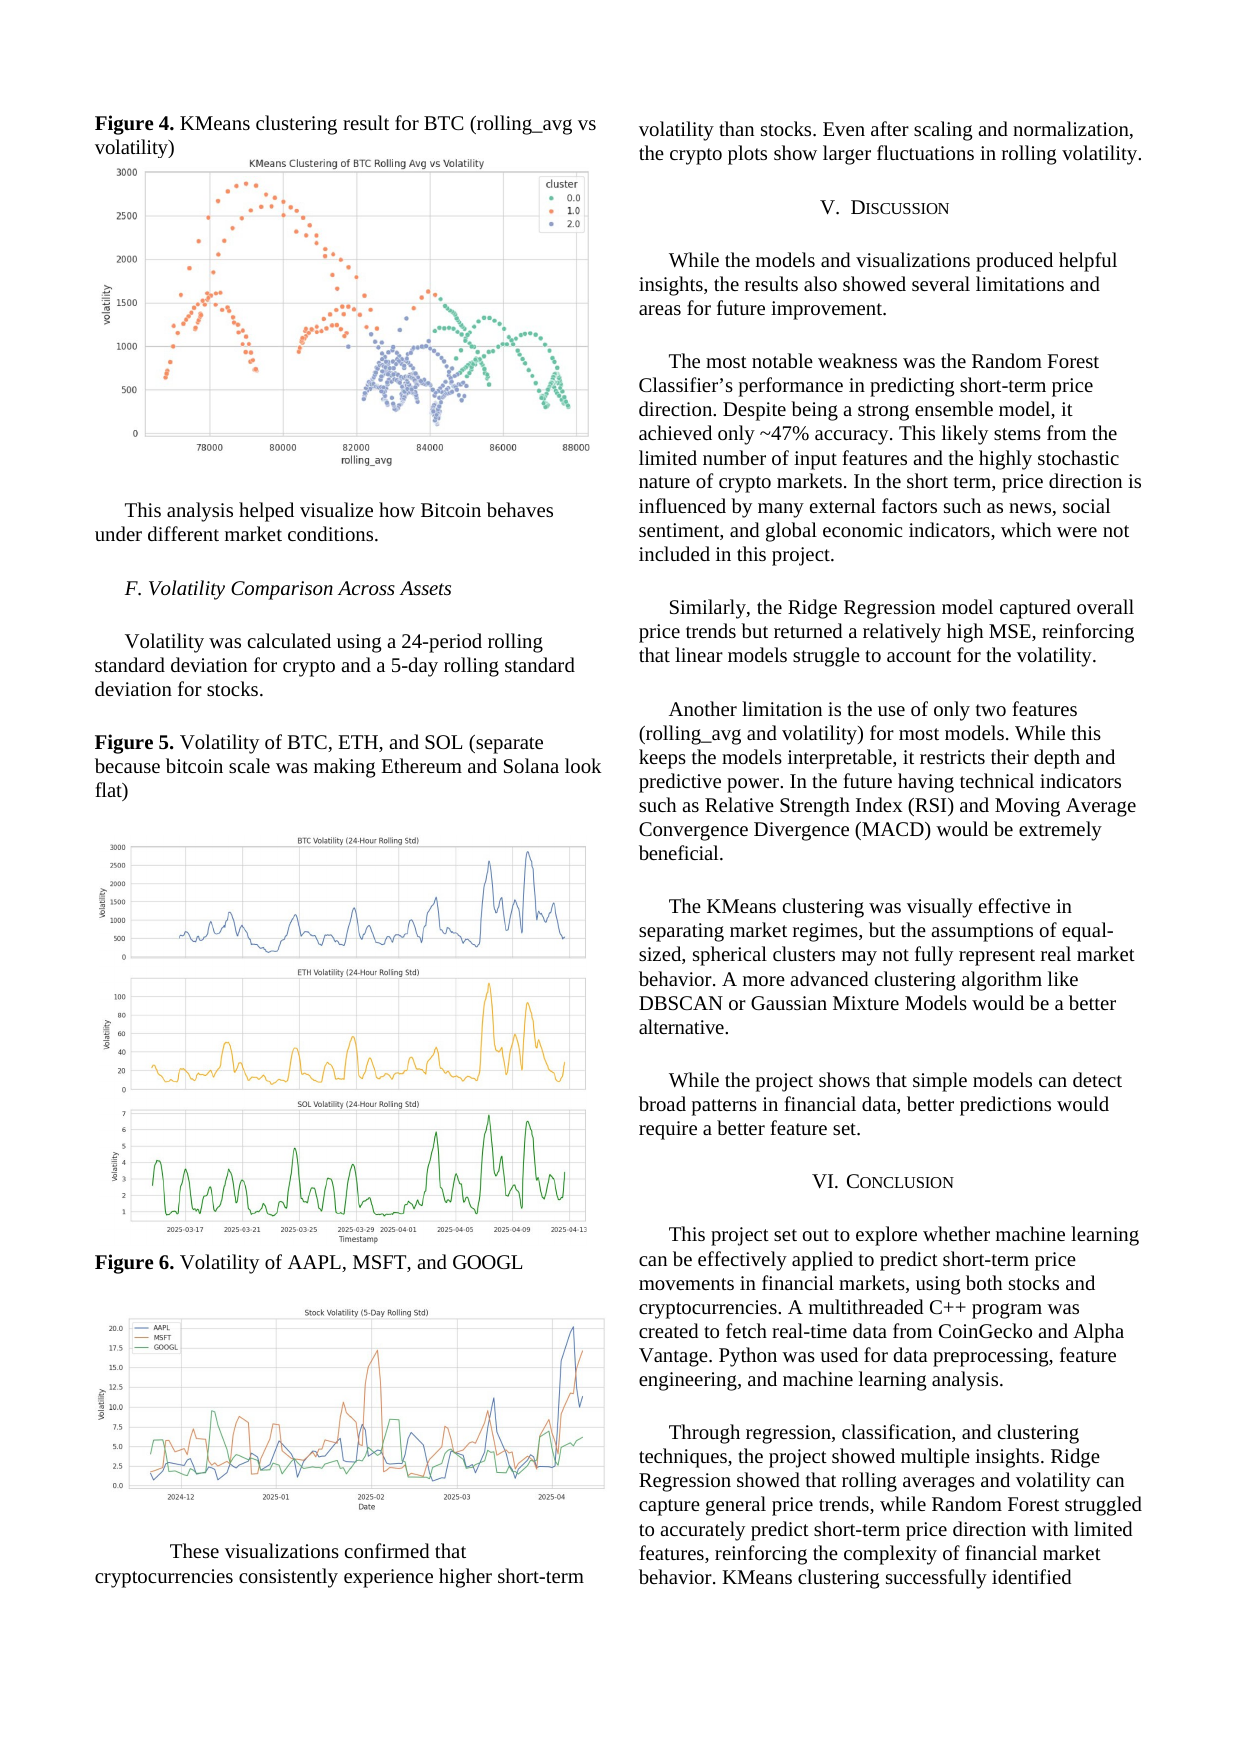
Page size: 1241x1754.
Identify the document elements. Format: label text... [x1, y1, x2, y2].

text Volatility was calculated using a 24-period rolling standard deviation for crypto and a 5-day rolling standard deviation for stocks. [94, 629, 605, 701]
list Discussion [820, 194, 1157, 219]
text These visualizations confirmed that cryptocurrencies consistently experience higher short-term [94, 1539, 594, 1588]
picture [98, 158, 592, 468]
text volatility than stocks. Even after scaling and normalization, the crypto plots show larger fluctuations in rolling volatility. [638, 117, 1156, 165]
text Figure 4. KMeans clustering result for BTC (rolling_avg vs volatility) [94, 111, 605, 159]
text The KMeans clustering was visually effective in separating market regimes, but the assumptions of equal- sized, spherical clusters may not fully represent real market behavior. A more advanced clustering algorithm like DBSCAN or Gaussian Mixture Models would be a better alternative. [638, 894, 1156, 1039]
text While the models and visualizations produced helpful insights, the results also showed several limitations and areas for future improvement. [638, 248, 1141, 320]
text Similarly, the Ridge Regression model captured overall price trends but returned a relatively high MSE, reinforcing that linear models struggle to account for the volatility. [638, 595, 1134, 667]
text This analysis helped visualize how Bitcoin behaves under different market conditions. [94, 498, 594, 546]
text Another limitation is the use of only two features (rolling_avg and volatility) for most models. While this keeps the models interpretable, it restricts their depth and predictive power. In the future having technical indicators such as Relative Strength Index (RSI) and Moving Average Convergence Divergence (MACD) would be extremely beneficial. [638, 696, 1141, 865]
text Figure 6. Volatility of AAPL, MSFT, and GOOGL [94, 838, 605, 1274]
text This project set out to explore whether machine learning can be effectively applied to predict short-term price movements in financial markets, using both stocks and cryptocurrencies. A multithreaded C++ program was created to fetch real-time data from CoinGecko and Alpha Vantage. Python was used for data preprocessing, feature engineering, and machine learning analysis. [638, 1222, 1143, 1391]
text While the project shows that simple models can detect broad patterns in financial data, better predictions would require a better feature set. [638, 1068, 1156, 1140]
picture [94, 1307, 607, 1512]
list Volatility Comparison Across Assets [124, 576, 605, 599]
text Figure 5. Volatility of BTC, ETH, and SOL (separate because bitcoin scale was making Ethereum and Solana look flat) [94, 730, 605, 802]
text The most notable weakness was the Random Forest Classifier’s performance in predicting short-term price direction. Despite being a strong ensemble model, it achieved only ~47% accuracy. This likely stems from the limited number of input features and the highly stochastic nature of crypto markets. In the short term, price direction is influenced by many external factors such as news, social sentiment, and global economic indicators, which were not included in this project. [638, 349, 1145, 566]
text Through regression, classification, and clustering techniques, the project showed multiple insights. Ridge Regression showed that rolling averages and volatility can capture general price trends, while Random Forest struggled to accurately predict short-term price direction with limited features, reinforcing the complexity of financial market behavior. KMeans clustering successfully identified [638, 1420, 1145, 1589]
list Conclusion [812, 1169, 1157, 1193]
